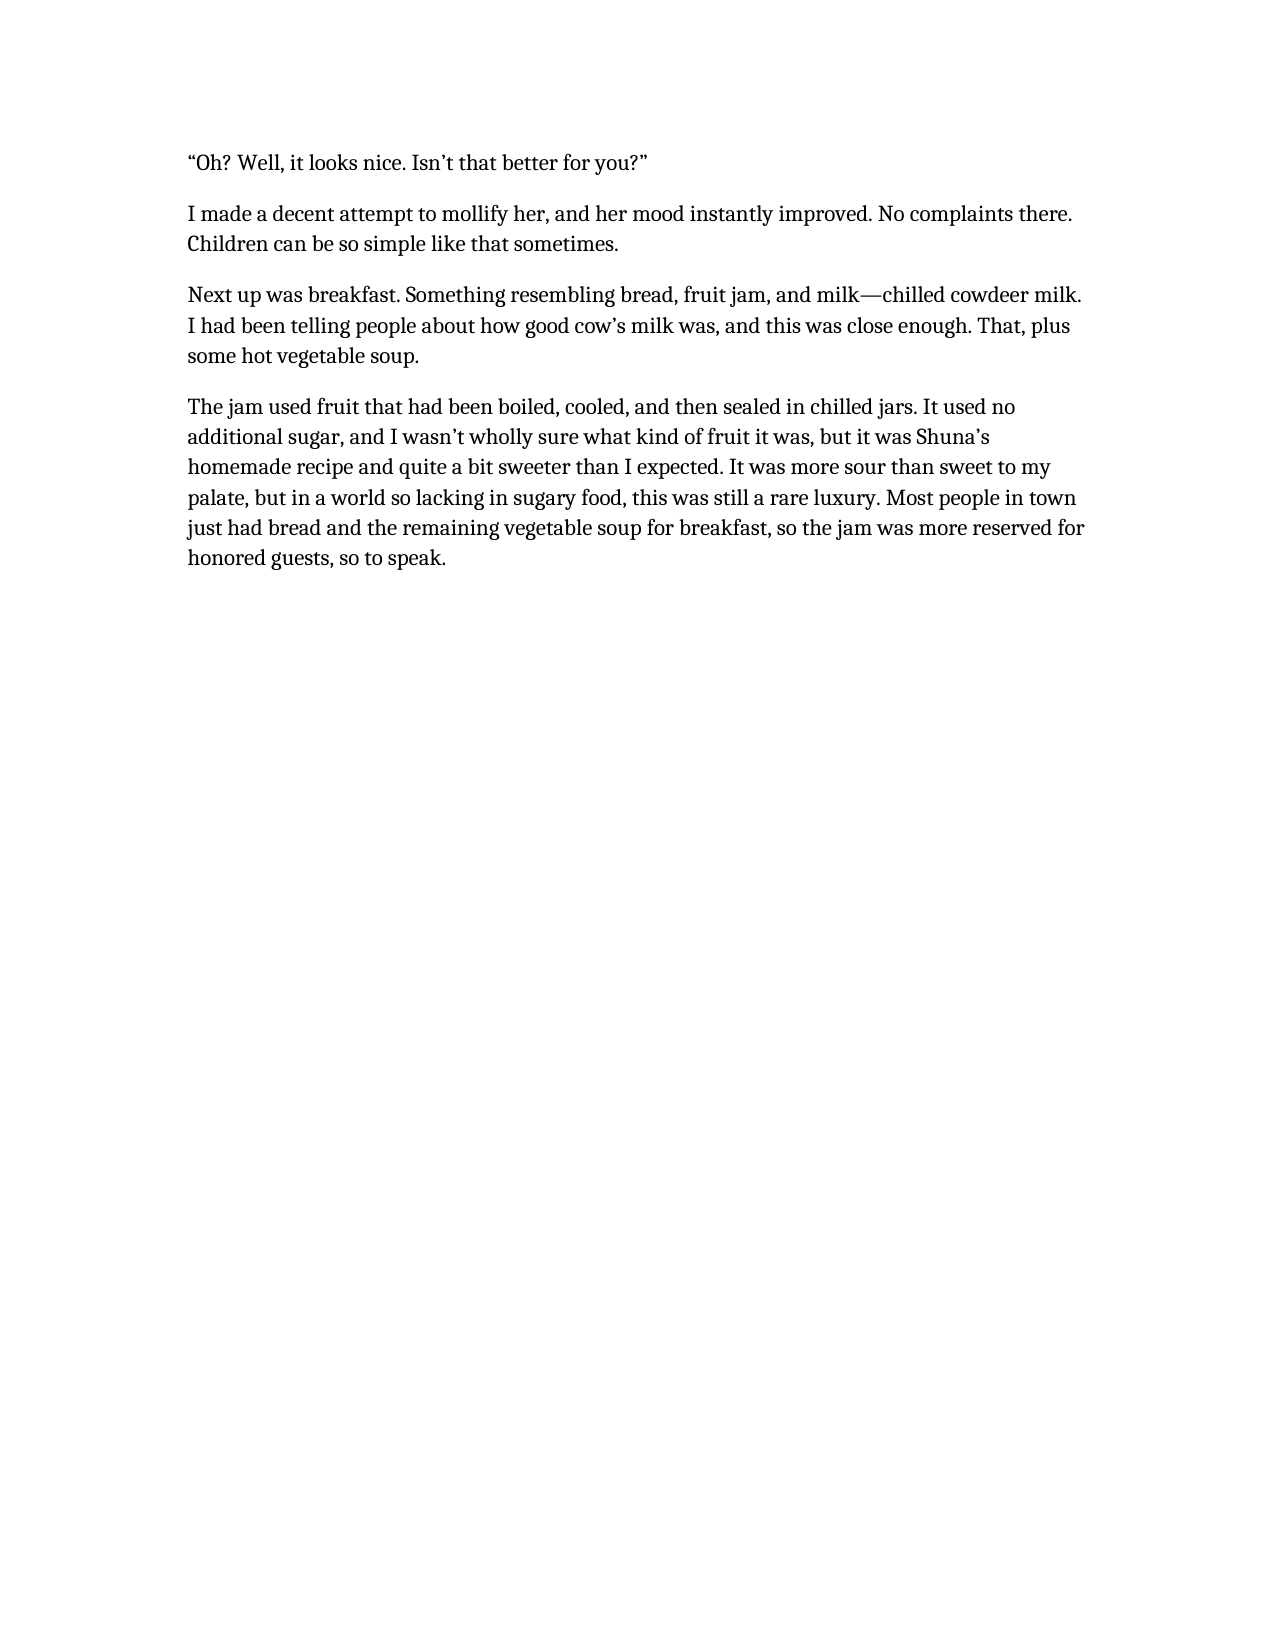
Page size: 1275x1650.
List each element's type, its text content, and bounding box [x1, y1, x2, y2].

text I made a decent attempt to mollify her, and her mood instantly improved. No complaints there. Children can be so simple like that sometimes. [187, 201, 1087, 258]
text The jam used fruit that had been boiled, cooled, and then sealed in chilled jars. It used no additional sugar, and I wasn’t wholly sure what kind of fruit it was, but it was Shuna’s homemade recipe and quite a bit sweeter than I expected. It was more sour than sweet to my palate, but in a world so lacking in sugary food, this was still a rare luxury. Most people in town just had bread and the remaining vegetable soup for breakfast, so the jam was more reserved for honored guests, so to speak. [187, 394, 1087, 571]
text Next up was breakfast. Something resembling bread, fruit jam, and milk—chilled cowdeer milk. I had been telling people about how good cow’s milk was, and this was close enough. That, plus some hot vegetable soup. [187, 282, 1087, 369]
text “Oh? Well, it looks nice. Isn’t that better for you?” [187, 150, 1087, 176]
